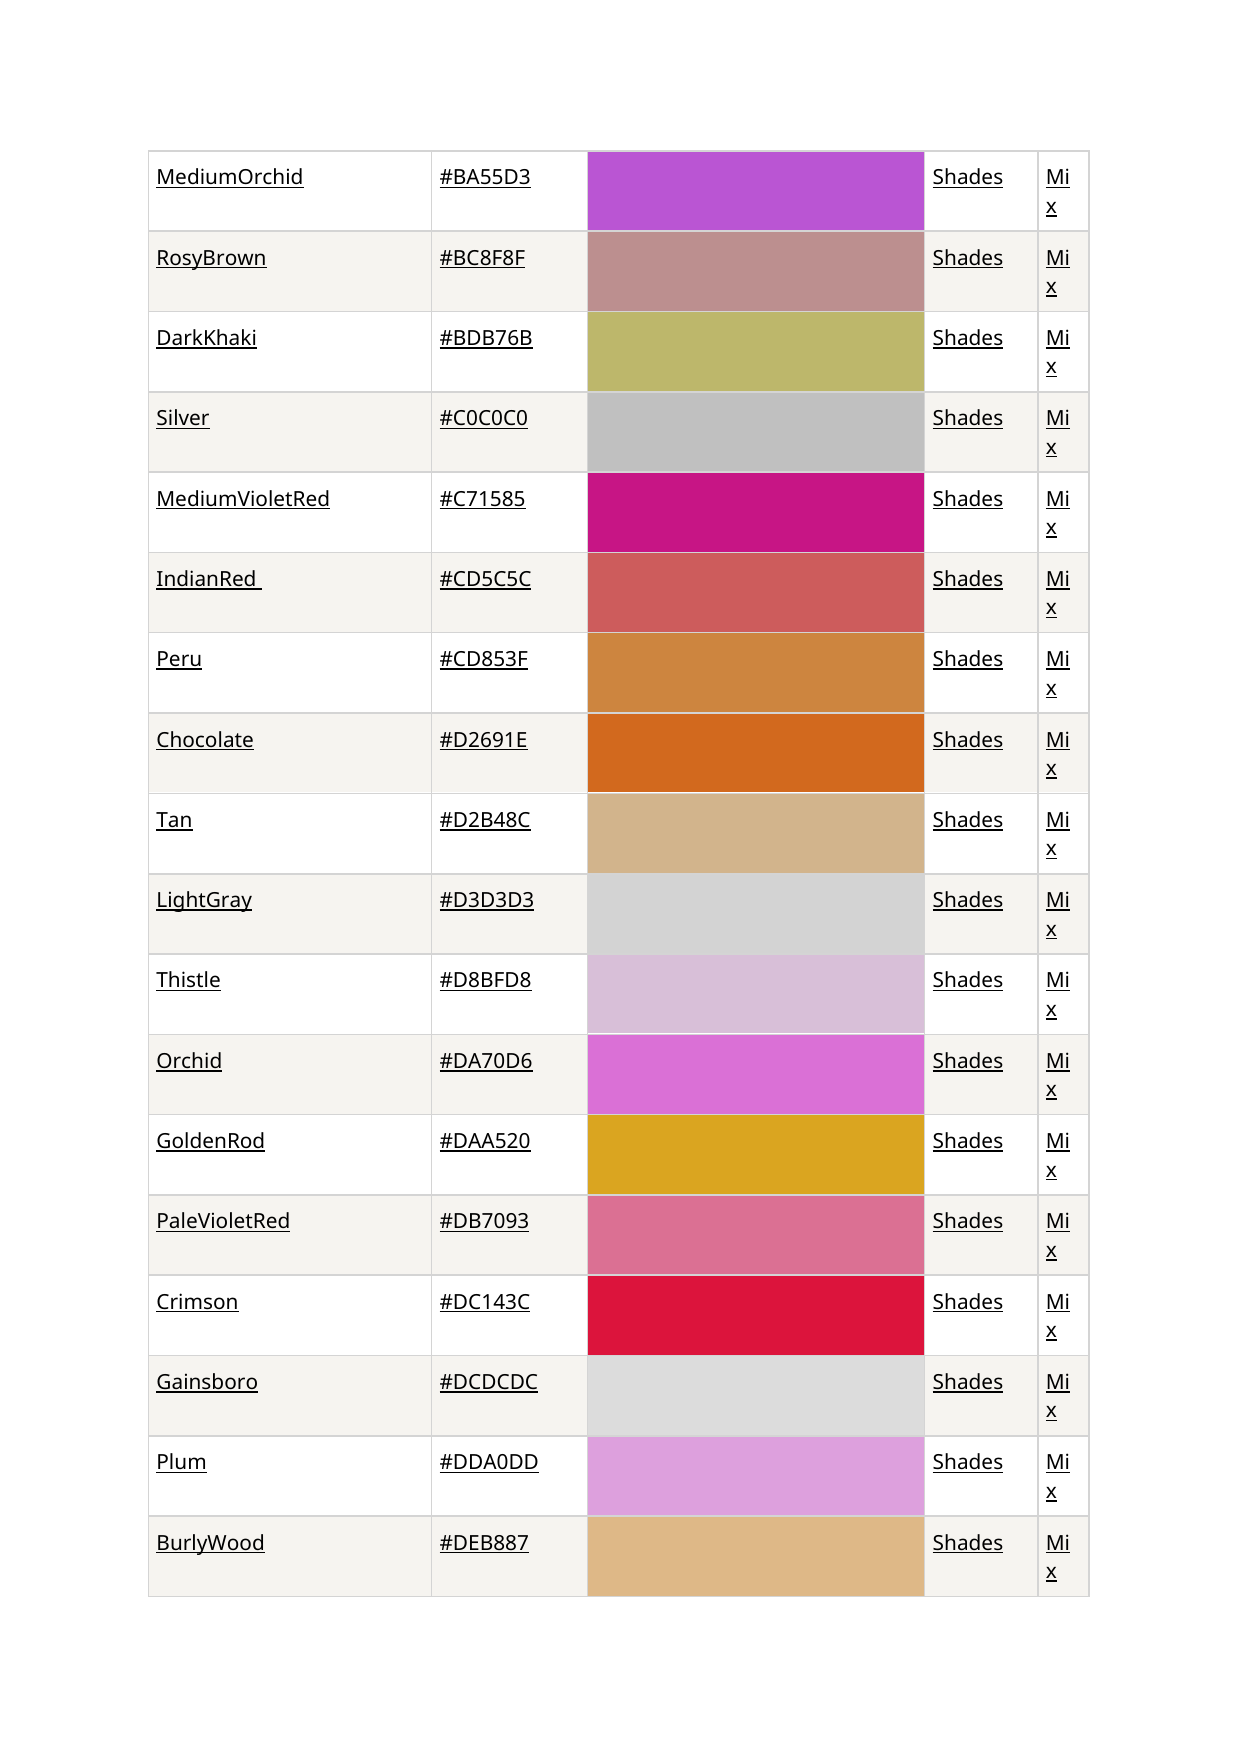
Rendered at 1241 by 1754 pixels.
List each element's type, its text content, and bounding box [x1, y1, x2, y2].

table_cell Mix [1039, 714, 1088, 792]
table_cell [588, 794, 924, 873]
table_cell Shades [925, 875, 1037, 953]
table_cell [588, 1196, 924, 1274]
table_cell [588, 1517, 924, 1596]
table_cell [588, 393, 924, 471]
table_cell Mix [1039, 1517, 1088, 1596]
table_cell [588, 955, 924, 1033]
table_cell #D3D3D3 [432, 875, 587, 953]
table_cell Peru [149, 633, 431, 712]
table_cell Thistle [149, 955, 431, 1033]
table_cell Shades [925, 1517, 1037, 1596]
table_cell Mix [1039, 553, 1088, 632]
table_cell #BC8F8F [432, 232, 587, 311]
table_cell [588, 1356, 924, 1435]
table_cell MediumOrchid [149, 152, 431, 230]
table_cell Mix [1039, 633, 1088, 712]
table_cell Shades [925, 553, 1037, 632]
table_cell Mix [1039, 1035, 1088, 1114]
table_cell Shades [925, 955, 1037, 1033]
table_cell RosyBrown [149, 232, 431, 311]
table_cell Mix [1039, 875, 1088, 953]
table_cell [588, 553, 924, 632]
table_cell [588, 1437, 924, 1515]
table_cell Shades [925, 714, 1037, 792]
table_cell [588, 232, 924, 311]
table_cell BurlyWood [149, 1517, 431, 1596]
table_cell Shades [925, 393, 1037, 471]
table_cell [588, 1276, 924, 1355]
table_cell #DC143C [432, 1276, 587, 1355]
table_cell #DDA0DD [432, 1437, 587, 1515]
table_cell #C71585 [432, 473, 587, 552]
table_cell Mix [1039, 393, 1088, 471]
table_cell DarkKhaki [149, 312, 431, 391]
table_cell IndianRed [149, 553, 431, 632]
table_cell [588, 473, 924, 552]
table_cell Chocolate [149, 714, 431, 792]
table_cell Mix [1039, 232, 1088, 311]
table_cell [588, 152, 924, 230]
table_cell Orchid [149, 1035, 431, 1114]
table_cell Shades [925, 1437, 1037, 1515]
table_cell Shades [925, 794, 1037, 873]
table_cell #D8BFD8 [432, 955, 587, 1033]
table_cell PaleVioletRed [149, 1196, 431, 1274]
table_cell Crimson [149, 1276, 431, 1355]
table_cell Mix [1039, 955, 1088, 1033]
table_cell #DA70D6 [432, 1035, 587, 1114]
table_cell Mix [1039, 312, 1088, 391]
table_cell #C0C0C0 [432, 393, 587, 471]
table_cell [588, 1115, 924, 1194]
table_cell Shades [925, 1115, 1037, 1194]
table_cell Gainsboro [149, 1356, 431, 1435]
table_cell [588, 633, 924, 712]
table_cell Shades [925, 152, 1037, 230]
table_cell LightGray [149, 875, 431, 953]
table_cell #CD853F [432, 633, 587, 712]
table_cell Shades [925, 1196, 1037, 1274]
table_cell #BA55D3 [432, 152, 587, 230]
table_cell Tan [149, 794, 431, 873]
table_cell #BDB76B [432, 312, 587, 391]
table_cell Silver [149, 393, 431, 471]
table_cell Mix [1039, 473, 1088, 552]
table_cell Plum [149, 1437, 431, 1515]
table_cell #D2691E [432, 714, 587, 792]
table_cell Shades [925, 473, 1037, 552]
table_cell Mix [1039, 1276, 1088, 1355]
table_cell #DB7093 [432, 1196, 587, 1274]
table_cell #DAA520 [432, 1115, 587, 1194]
table_cell GoldenRod [149, 1115, 431, 1194]
table_cell Shades [925, 1276, 1037, 1355]
table_cell Mix [1039, 152, 1088, 230]
table_cell [588, 714, 924, 792]
table_cell Mix [1039, 1196, 1088, 1274]
table_cell Shades [925, 312, 1037, 391]
table_cell #DEB887 [432, 1517, 587, 1596]
table_cell Shades [925, 1035, 1037, 1114]
table_cell #DCDCDC [432, 1356, 587, 1435]
table_cell [588, 875, 924, 953]
table_cell MediumVioletRed [149, 473, 431, 552]
table_cell Mix [1039, 1356, 1088, 1435]
table_cell Shades [925, 232, 1037, 311]
table_cell [588, 1035, 924, 1114]
table_cell #D2B48C [432, 794, 587, 873]
table_cell Shades [925, 633, 1037, 712]
table_cell [588, 312, 924, 391]
table_cell Mix [1039, 1115, 1088, 1194]
table_cell Mix [1039, 794, 1088, 873]
table_cell #CD5C5C [432, 553, 587, 632]
table_cell Mix [1039, 1437, 1088, 1515]
table_cell Shades [925, 1356, 1037, 1435]
